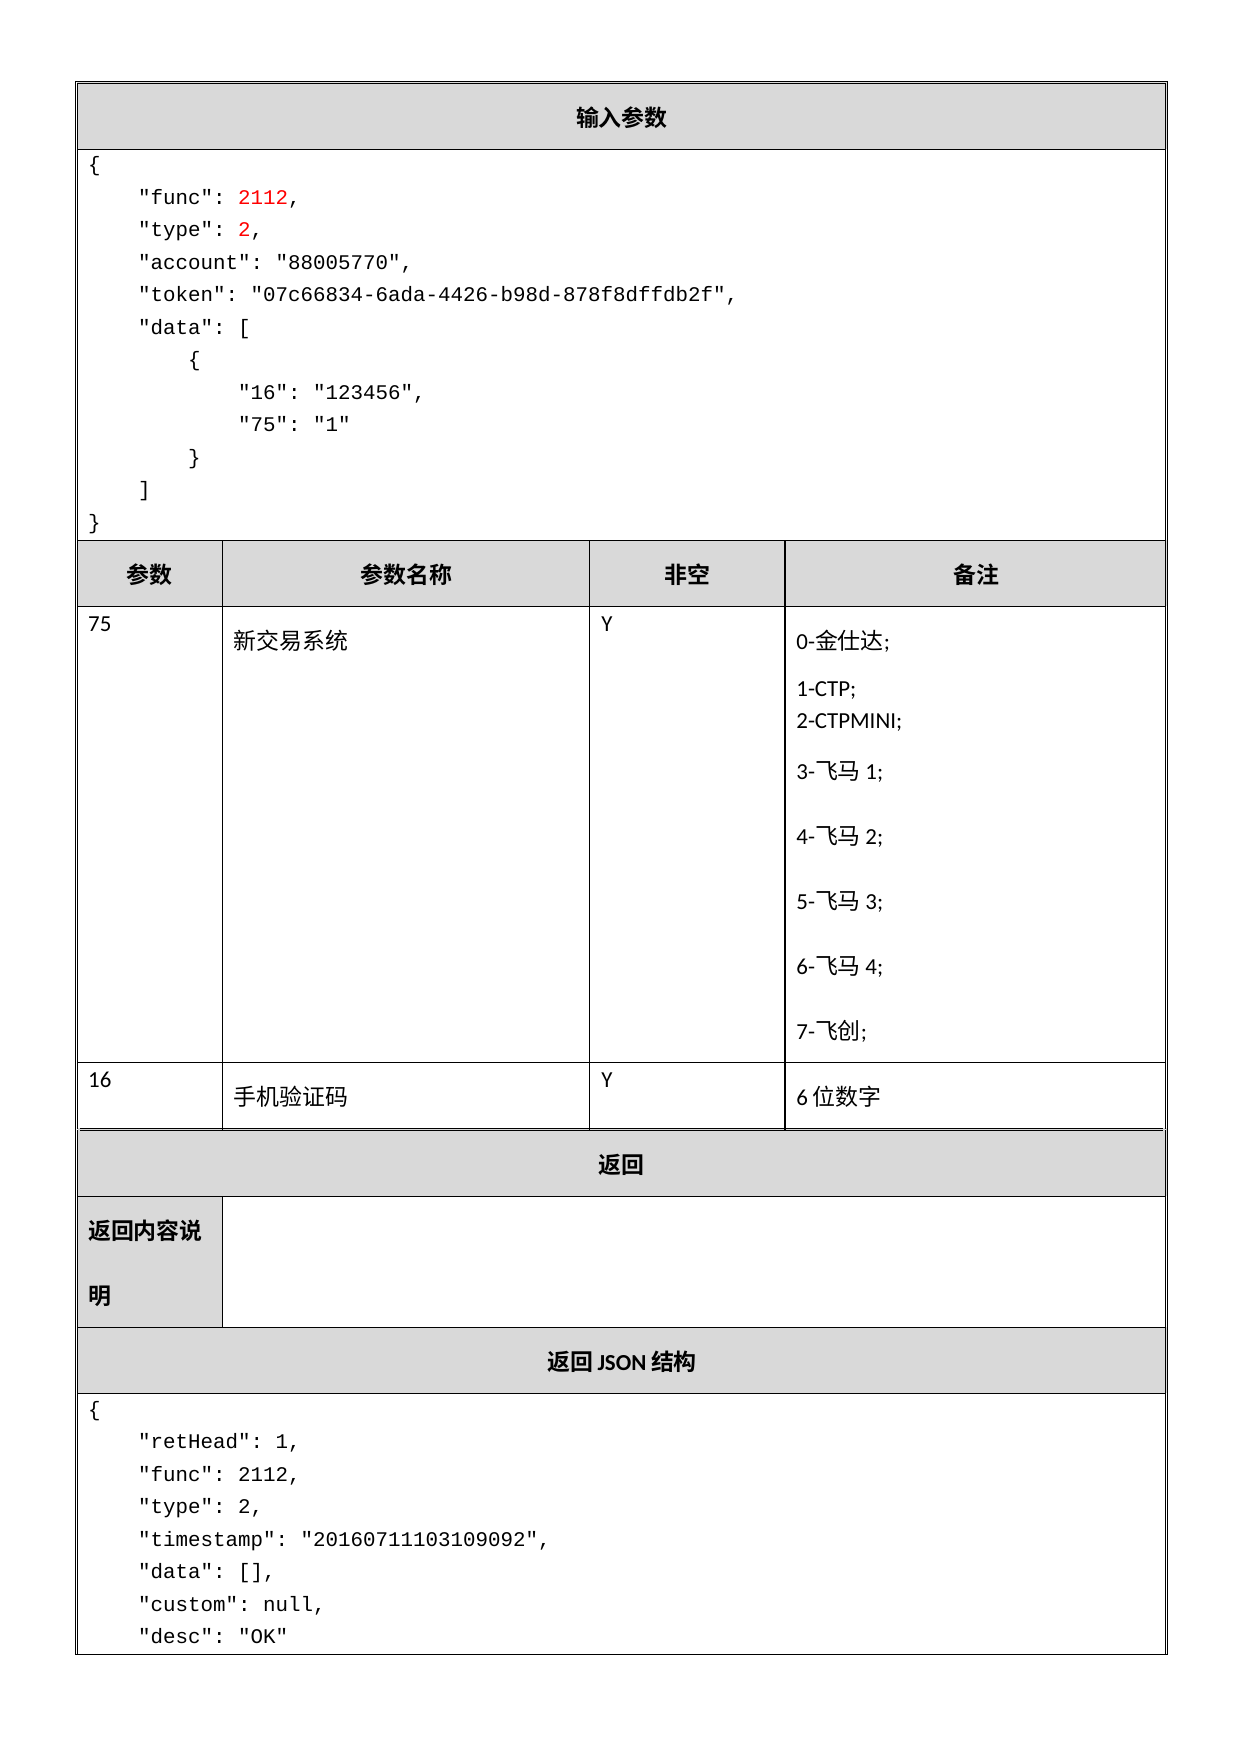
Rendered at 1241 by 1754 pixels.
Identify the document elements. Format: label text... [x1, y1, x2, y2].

table_cell 返回内容说明 [78, 1197, 222, 1327]
table_cell 输入参数 [78, 84, 1165, 149]
table_cell 参数名称 [223, 541, 589, 606]
table_cell Y [590, 607, 784, 1062]
table_cell 备注 [786, 541, 1165, 606]
table_cell 返回JSON结构 [78, 1328, 1165, 1393]
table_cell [78, 1394, 1165, 1654]
table_cell 新交易系统 [223, 607, 589, 1062]
table_cell { "func": 2112, "type": 2, "account": "88005770", "token": "07c66834-6ada-4426-b98d-878f8dffdb2f", "data": [ { "16": "123456", "75": "1" } ] } [78, 150, 1165, 540]
table_cell 16 [78, 1063, 222, 1128]
table_cell 非空 [590, 541, 784, 606]
table_cell [223, 1197, 1165, 1327]
table_cell 0-金仕达; 1-CTP; 2-CTPMINI; 3-飞马1; 4-飞马2; 5-飞马3; 6-飞马4; 7-飞创; [786, 607, 1165, 1062]
table_cell 返回 [77, 1128, 1167, 1196]
table_cell 手机验证码 [223, 1063, 589, 1128]
table_cell 75 [78, 607, 222, 1062]
table_cell 参数 [78, 541, 222, 606]
table_cell Y [590, 1063, 784, 1128]
table_cell 6位数字 [786, 1063, 1165, 1128]
